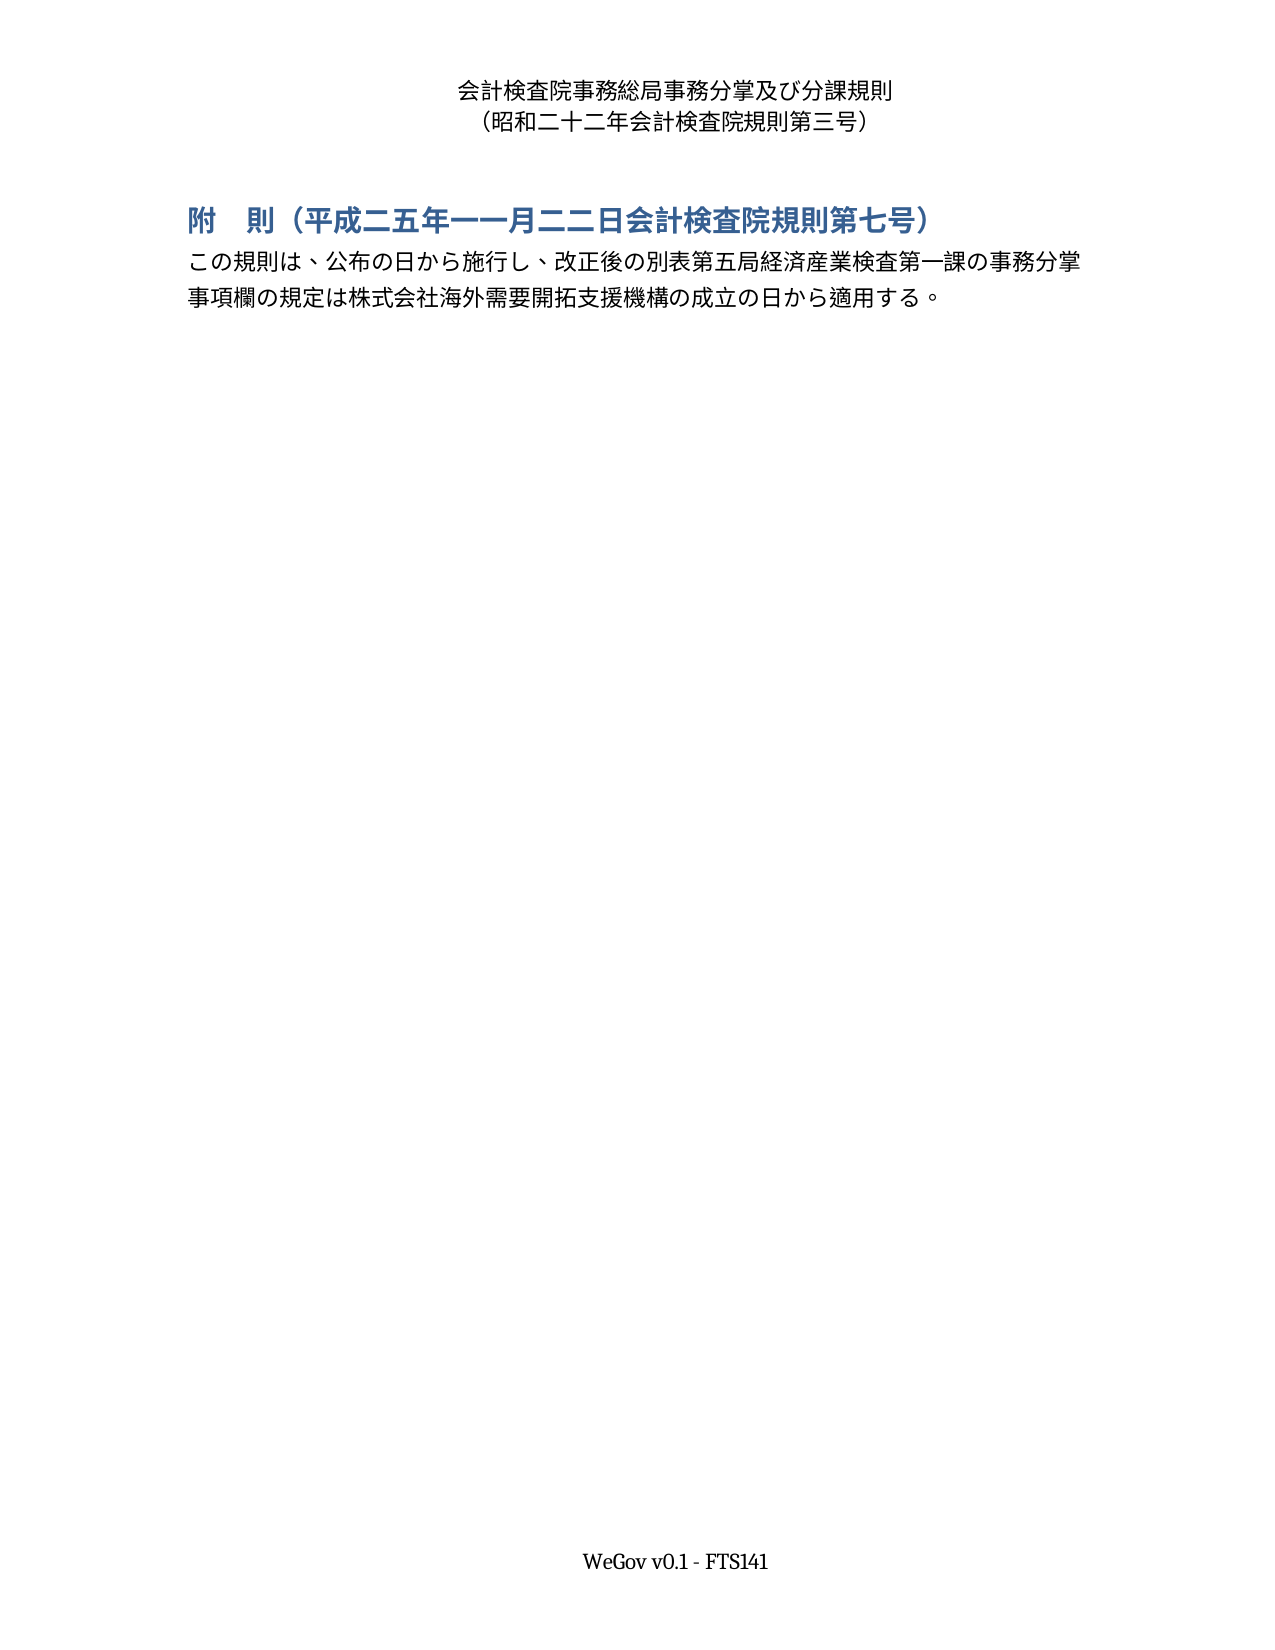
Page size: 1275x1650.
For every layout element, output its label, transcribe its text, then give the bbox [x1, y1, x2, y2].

text この規則は、公布の日から施行し、改正後の別表第五局経済産業検査第一課の事務分掌事項欄の規定は株式会社海外需要開拓支援機構の成立の日から適用する。 [187, 246, 1087, 313]
subtitle 附 則（平成二五年一一月二二日会計検査院規則第七号） [187, 200, 1087, 240]
